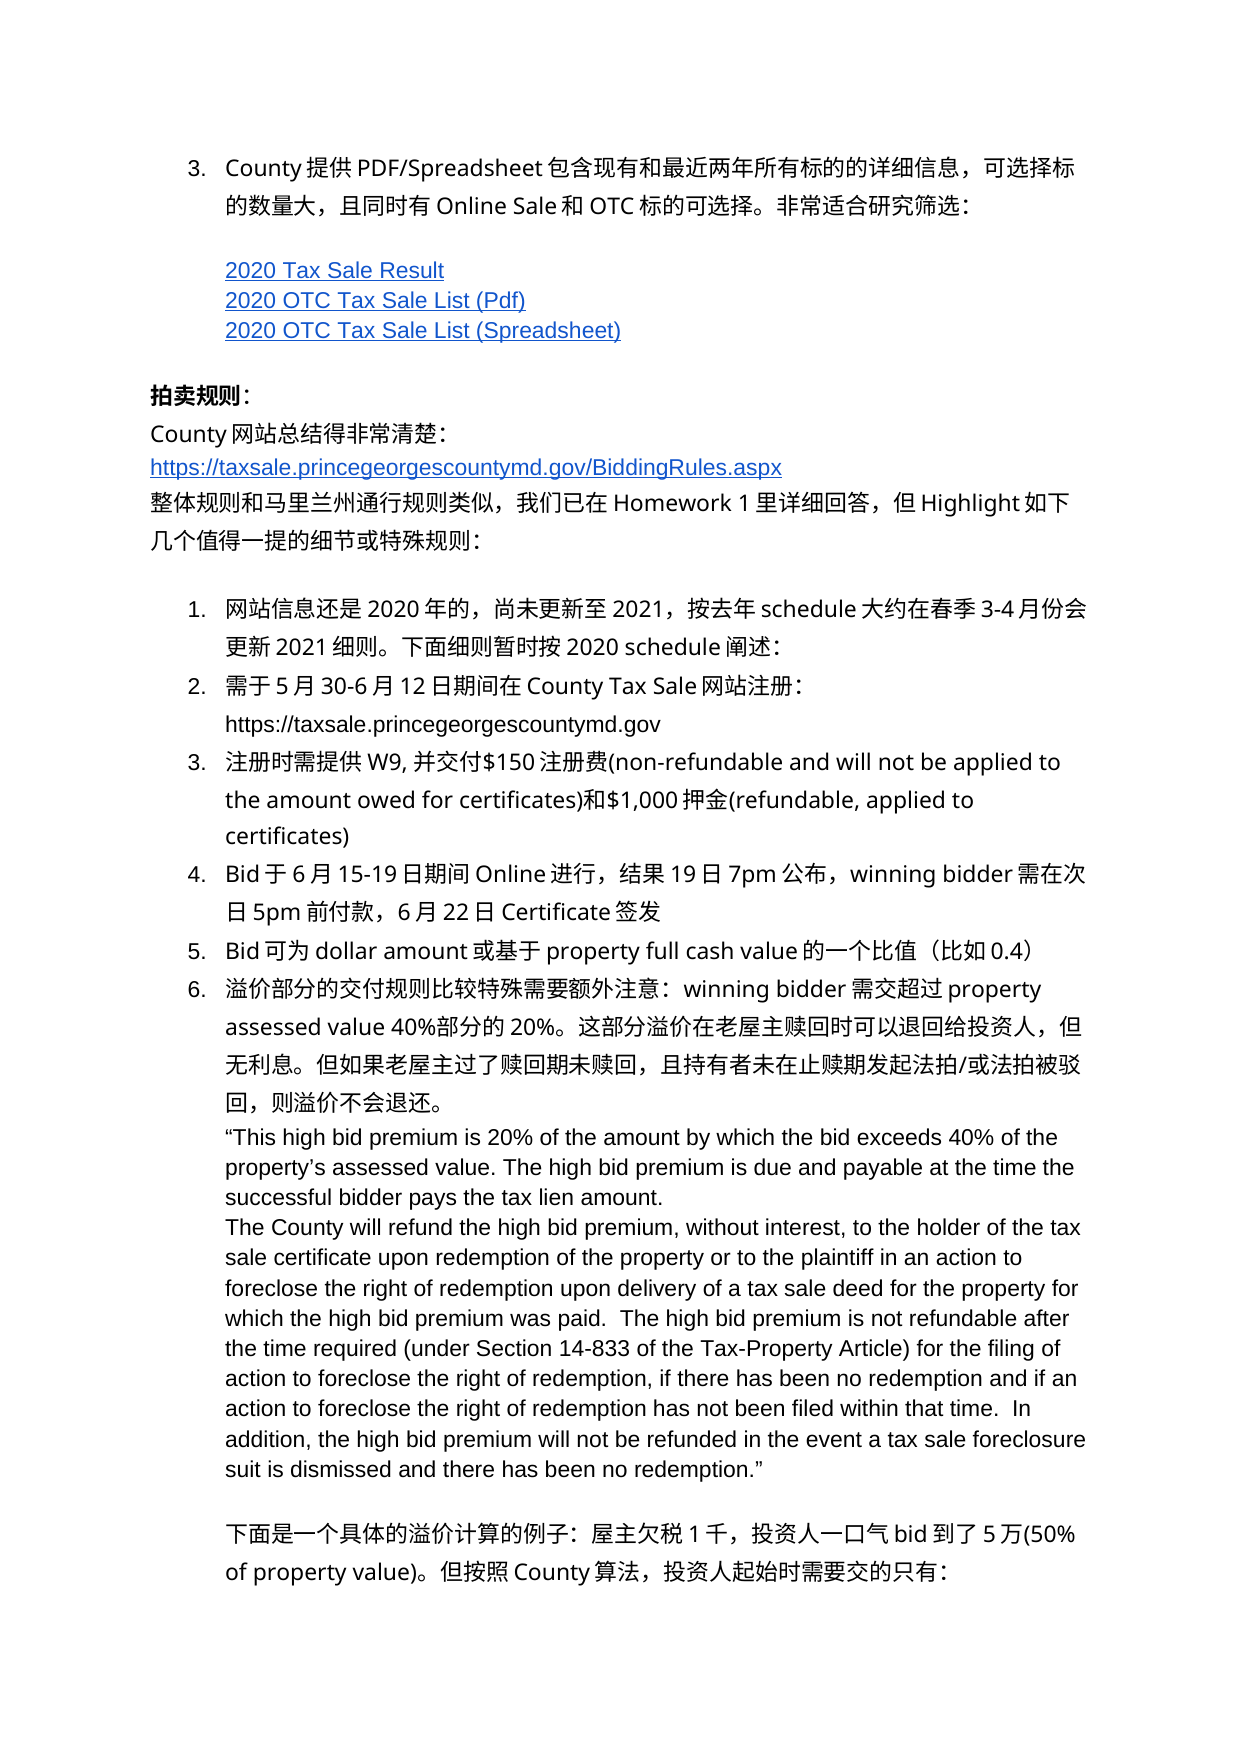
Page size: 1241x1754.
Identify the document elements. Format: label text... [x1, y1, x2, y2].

text 2020 OTC Tax Sale List (Pdf) [225, 287, 1090, 313]
list https://taxsale.princegeorgescountymd.gov [187, 668, 1090, 739]
text “This high bid premium is 20% of the amount by which the bid exceeds 40% of the property’s assessed value. The high bid premium is due and payable at the time the successful bidder pays the tax lien amount. [225, 1123, 1090, 1210]
text https://taxsale.princegeorgescountymd.gov/BiddingRules.aspx [150, 454, 1090, 481]
text 2020 OTC Tax Sale List (Spreadsheet) [225, 317, 1090, 343]
text 2020 Tax Sale Result [225, 257, 1090, 283]
text The County will refund the high bid premium, without interest, to the holder of the tax sale certificate upon redemption of the property or to the plaintiff in an action to foreclose the right of redemption upon delivery of a tax sale deed for the property for which the high bid premium was paid. The high bid premium is not refundable after the time required (under Section 14-833 of the Tax-Property Article) for the filing of action to foreclose the right of redemption, if there has been no redemption and if an action to foreclose the right of redemption has not been filed within that time. In addition, the high bid premium will not be refunded in the event a tax sale foreclosure suit is dismissed and there has been no redemption.” [225, 1214, 1090, 1482]
